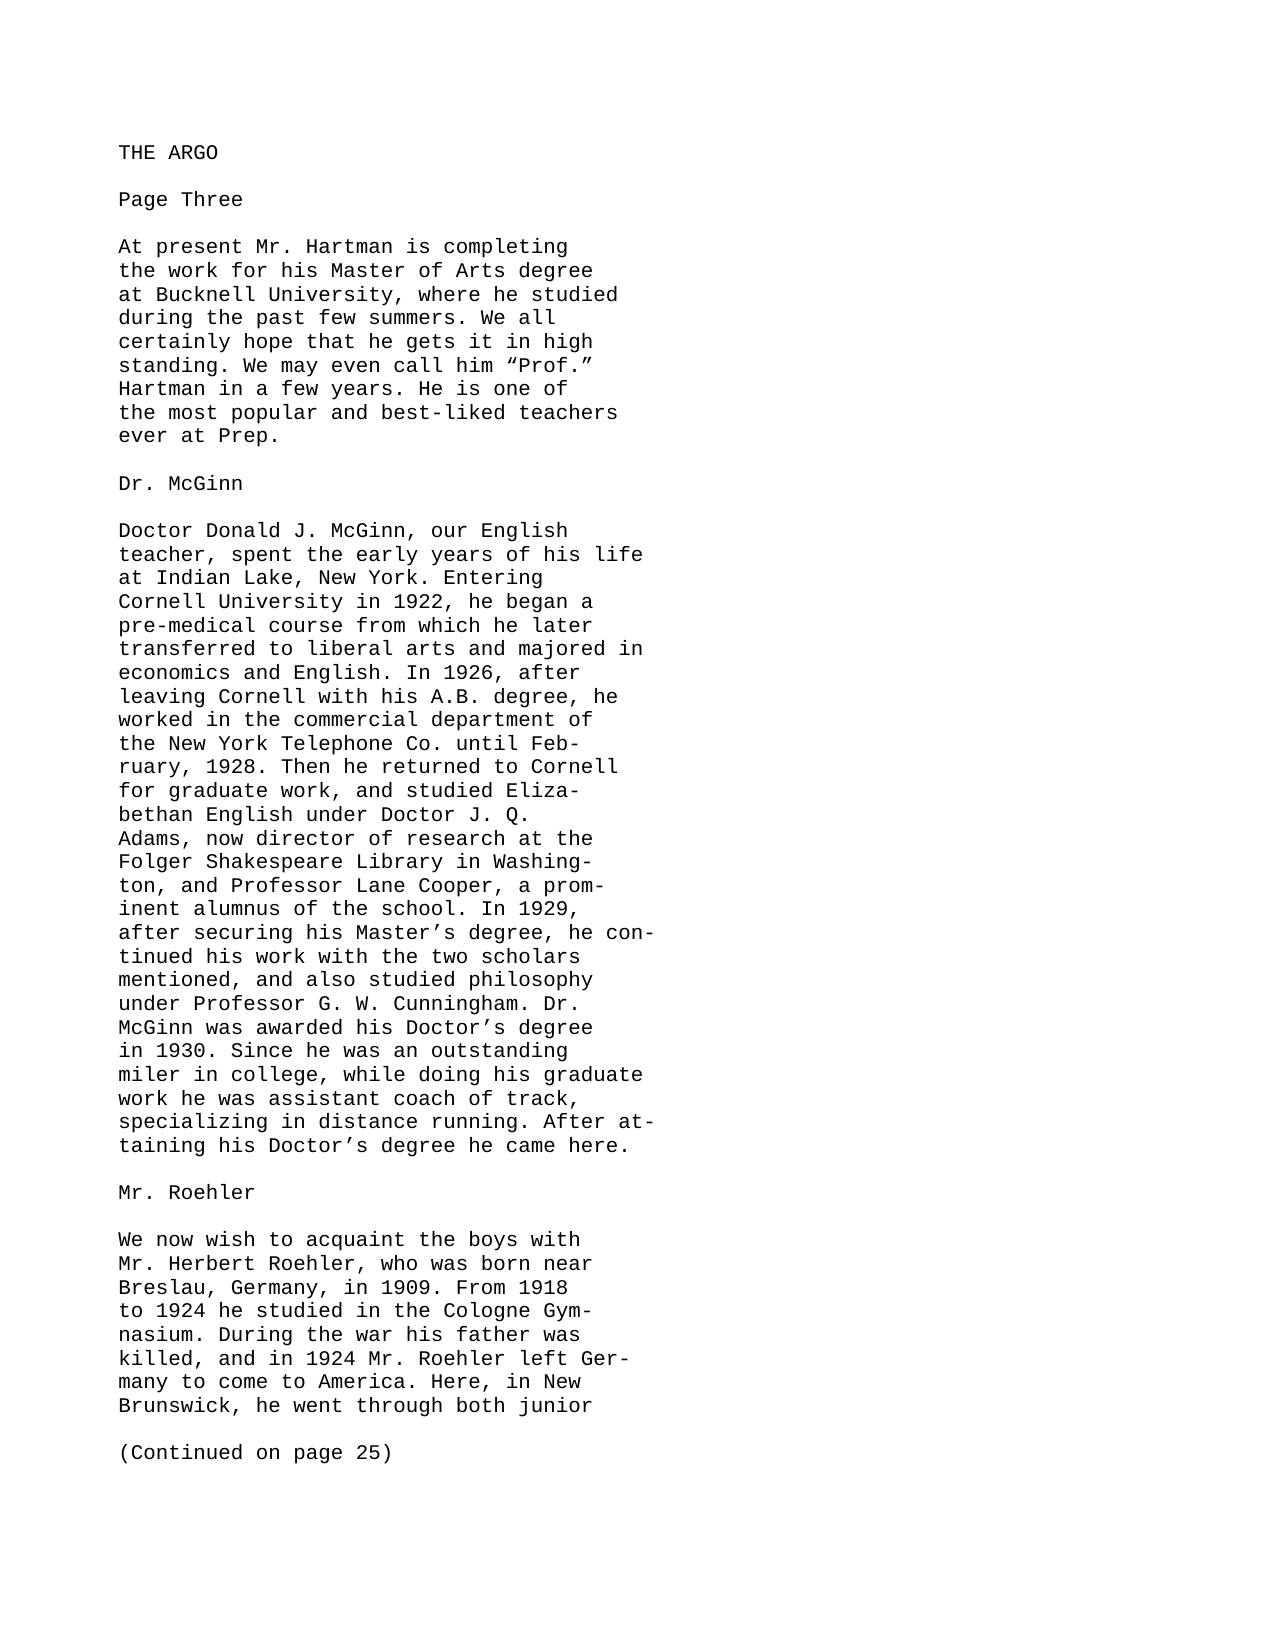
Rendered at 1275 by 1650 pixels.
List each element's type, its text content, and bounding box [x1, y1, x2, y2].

text teacher, spent the early years of his life [118, 544, 1157, 567]
text miler in college, while doing his graduate [118, 1064, 1157, 1088]
text Hartman in a few years. He is one of [118, 378, 1157, 402]
text At present Mr. Hartman is completing [118, 236, 1157, 260]
text worked in the commercial department of [118, 709, 1157, 733]
text Page Three [118, 189, 1157, 213]
text inent alumnus of the school. In 1929, [118, 898, 1157, 922]
text pre-medical course from which he later [118, 615, 1157, 638]
text at Indian Lake, New York. Entering [118, 567, 1157, 591]
text McGinn was awarded his Doctor’s degree [118, 1017, 1157, 1040]
text many to come to America. Here, in New [118, 1371, 1157, 1395]
text the work for his Master of Arts degree [118, 260, 1157, 284]
text at Bucknell University, where he studied [118, 284, 1157, 307]
text leaving Cornell with his A.B. degree, he [118, 686, 1157, 709]
text THE ARGO [118, 142, 1157, 165]
text the most popular and best-liked teachers [118, 402, 1157, 426]
text We now wish to acquaint the boys with [118, 1229, 1157, 1253]
text in 1930. Since he was an outstanding [118, 1040, 1157, 1064]
text nasium. During the war his father was [118, 1324, 1157, 1348]
text Dr. McGinn [118, 473, 1157, 496]
text Folger Shakespeare Library in Washing- [118, 851, 1157, 875]
text standing. We may even call him “Prof.” [118, 354, 1157, 378]
text Mr. Herbert Roehler, who was born near [118, 1253, 1157, 1277]
text ever at Prep. [118, 426, 1157, 449]
text economics and English. In 1926, after [118, 662, 1157, 686]
text Brunswick, he went through both junior [118, 1395, 1157, 1419]
text bethan English under Doctor J. Q. [118, 804, 1157, 827]
text the New York Telephone Co. until Feb- [118, 733, 1157, 757]
text under Professor G. W. Cunningham. Dr. [118, 993, 1157, 1017]
text ruary, 1928. Then he returned to Cornell [118, 757, 1157, 780]
text Doctor Donald J. McGinn, our English [118, 520, 1157, 544]
text Adams, now director of research at the [118, 827, 1157, 851]
text taining his Doctor’s degree he came here. [118, 1135, 1157, 1158]
text mentioned, and also studied philosophy [118, 969, 1157, 993]
text (Continued on page 25) [118, 1442, 1157, 1466]
text tinued his work with the two scholars [118, 946, 1157, 969]
text for graduate work, and studied Eliza- [118, 780, 1157, 804]
text transferred to liberal arts and majored in [118, 638, 1157, 662]
text to 1924 he studied in the Cologne Gym- [118, 1300, 1157, 1324]
text Cornell University in 1922, he began a [118, 591, 1157, 615]
text after securing his Master’s degree, he con- [118, 922, 1157, 946]
text during the past few summers. We all [118, 307, 1157, 331]
text Breslau, Germany, in 1909. From 1918 [118, 1277, 1157, 1300]
text Mr. Roehler [118, 1182, 1157, 1206]
text specializing in distance running. After at- [118, 1111, 1157, 1135]
text work he was assistant coach of track, [118, 1088, 1157, 1111]
text certainly hope that he gets it in high [118, 331, 1157, 354]
text ton, and Professor Lane Cooper, a prom- [118, 875, 1157, 898]
text killed, and in 1924 Mr. Roehler left Ger- [118, 1348, 1157, 1371]
